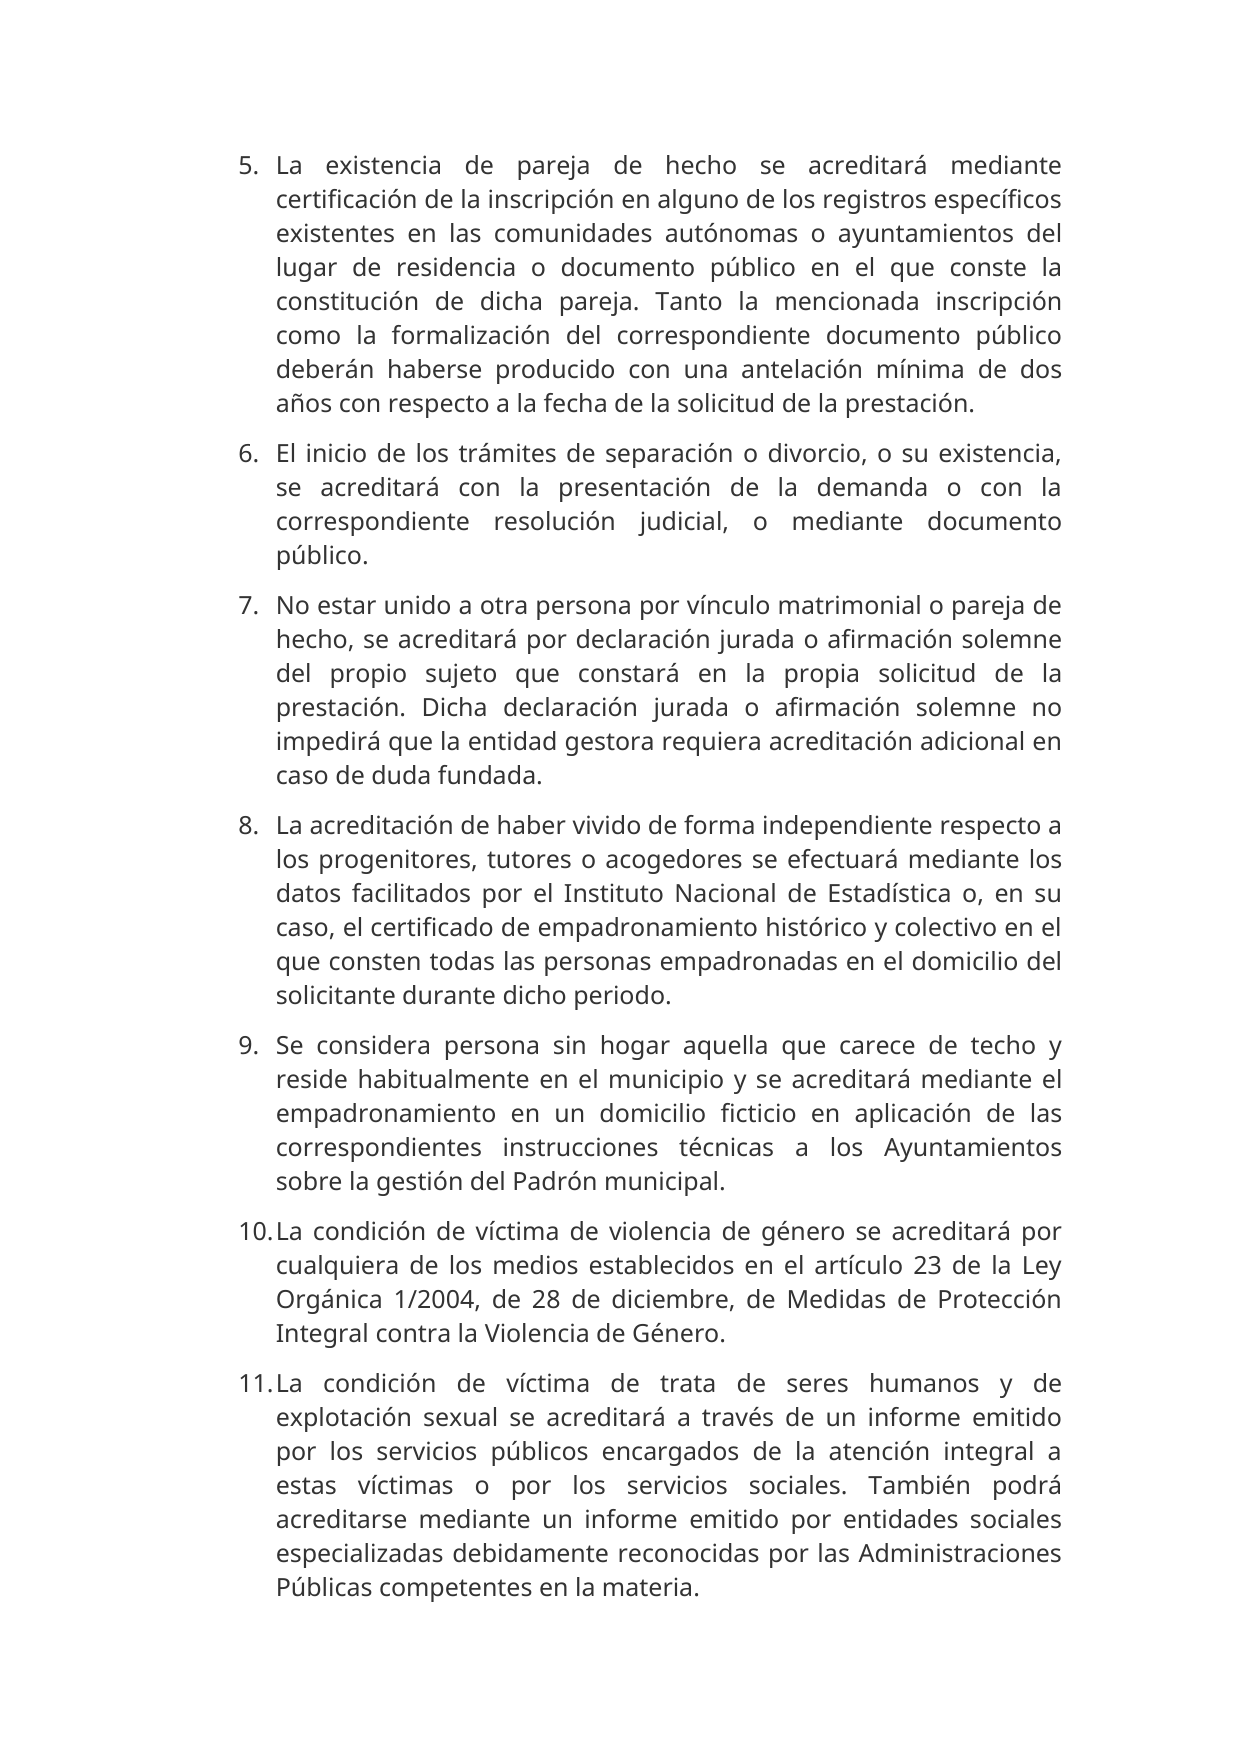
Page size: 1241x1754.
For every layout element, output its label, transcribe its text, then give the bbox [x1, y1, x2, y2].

list La existencia de pareja de hecho se acreditará mediante certificación de la inscripción en alguno de los registros específicos existentes en las comunidades autónomas o ayuntamientos del lugar de residencia o documento público en el que conste la constitución de dicha pareja. Tanto la mencionada inscripción como la formalización del correspondiente documento público deberán haberse producido con una antelación mínima de dos años con respecto a la fecha de la solicitud de la prestación. [238, 148, 1063, 420]
list La condición de víctima de trata de seres humanos y de explotación sexual se acreditará a través de un informe emitido por los servicios públicos encargados de la atención integral a estas víctimas o por los servicios sociales. También podrá acreditarse mediante un informe emitido por entidades sociales especializadas debidamente reconocidas por las Administraciones Públicas competentes en la materia. [238, 1365, 1063, 1604]
list No estar unido a otra persona por vínculo matrimonial o pareja de hecho, se acreditará por declaración jurada o afirmación solemne del propio sujeto que constará en la propia solicitud de la prestación. Dicha declaración jurada o afirmación solemne no impedirá que la entidad gestora requiera acreditación adicional en caso de duda fundada. [238, 588, 1063, 792]
list La acreditación de haber vivido de forma independiente respecto a los progenitores, tutores o acogedores se efectuará mediante los datos facilitados por el Instituto Nacional de Estadística o, en su caso, el certificado de empadronamiento histórico y colectivo en el que consten todas las personas empadronadas en el domicilio del solicitante durante dicho periodo. [238, 808, 1063, 1012]
list Se considera persona sin hogar aquella que carece de techo y reside habitualmente en el municipio y se acreditará mediante el empadronamiento en un domicilio ficticio en aplicación de las correspondientes instrucciones técnicas a los Ayuntamientos sobre la gestión del Padrón municipal. [238, 1028, 1063, 1198]
list El inicio de los trámites de separación o divorcio, o su existencia, se acreditará con la presentación de la demanda o con la correspondiente resolución judicial, o mediante documento público. [238, 436, 1063, 572]
list La condición de víctima de violencia de género se acreditará por cualquiera de los medios establecidos en el artículo 23 de la Ley Orgánica 1/2004, de 28 de diciembre, de Medidas de Protección Integral contra la Violencia de Género. [238, 1213, 1063, 1350]
